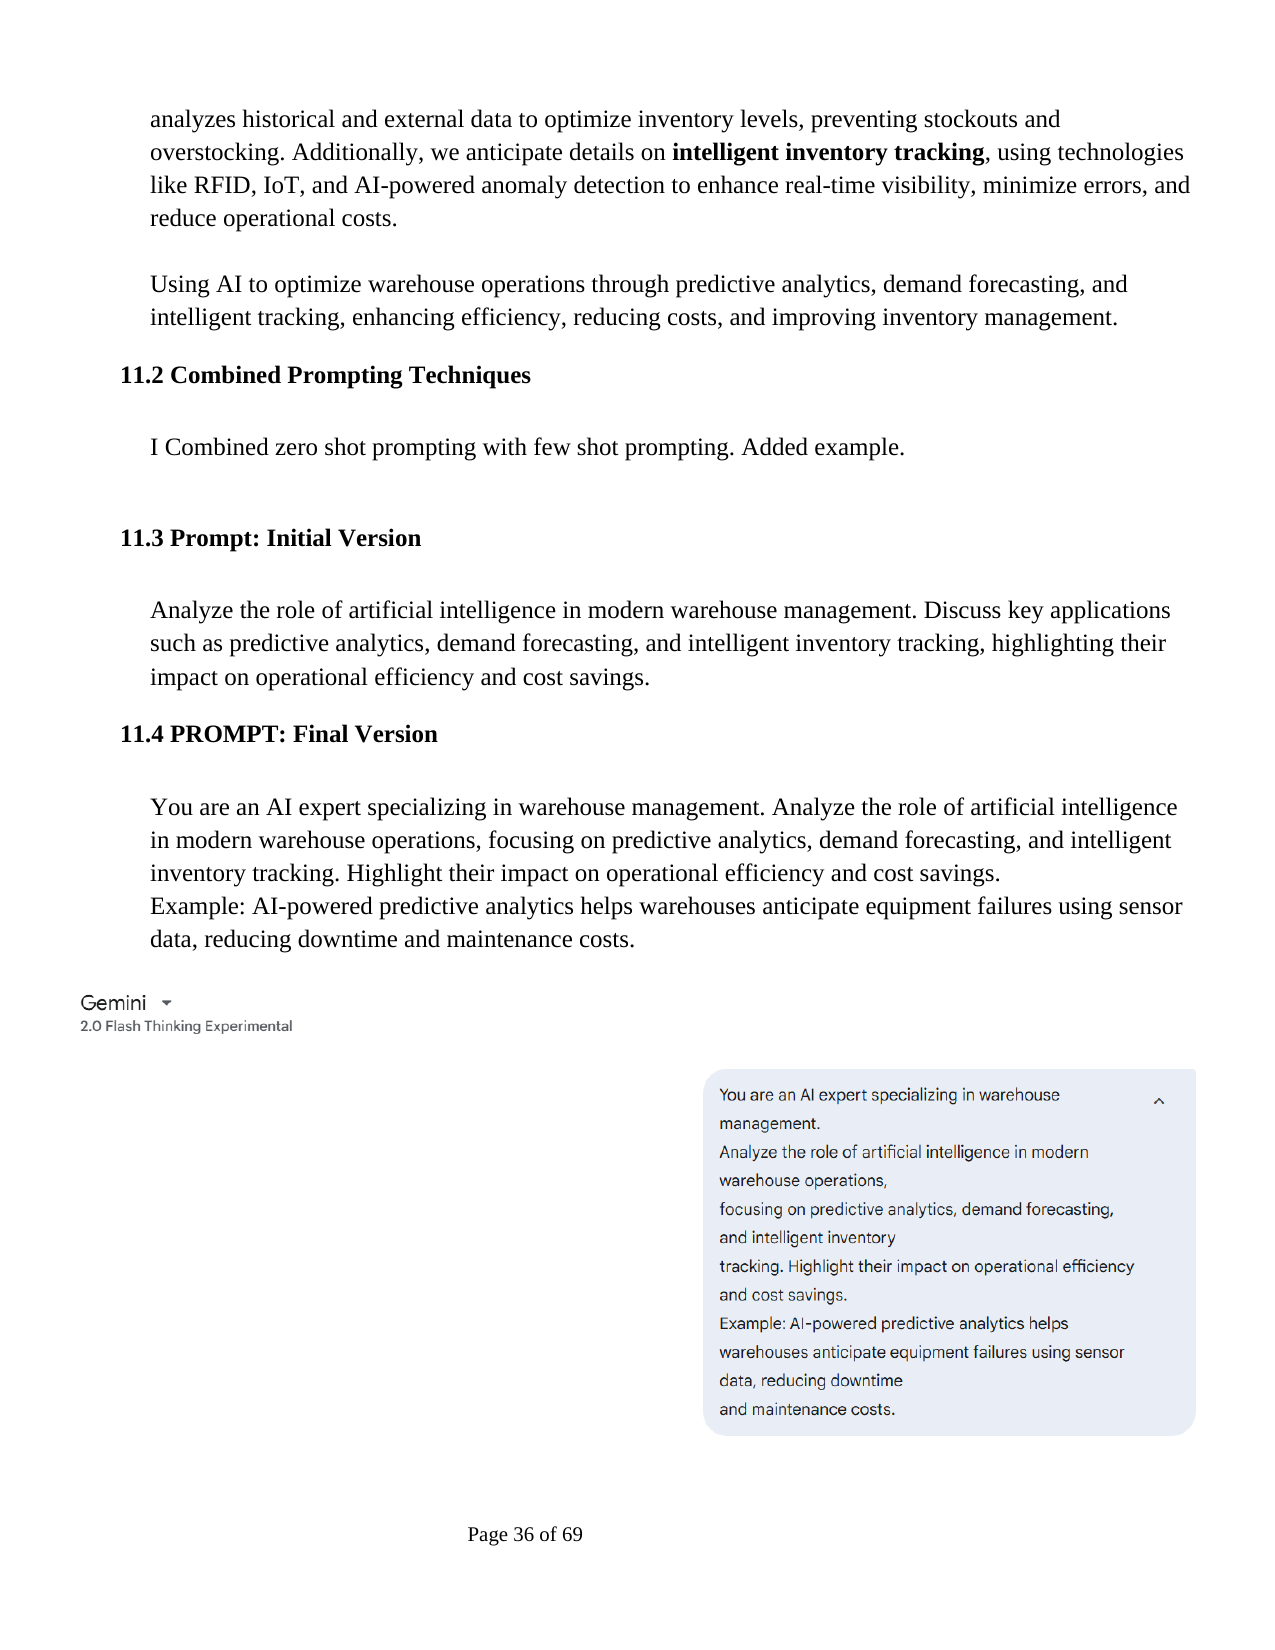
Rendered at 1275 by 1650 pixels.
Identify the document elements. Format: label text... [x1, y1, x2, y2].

text I Combined zero shot prompting with few shot prompting. Added example. [150, 432, 1200, 461]
picture [75, 990, 1200, 1452]
text Example: AI-powered predictive analytics helps warehouses anticipate equipment failures using sensor data, reducing downtime and maintenance costs. [150, 891, 1200, 953]
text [150, 104, 1200, 232]
subtitle Combined Prompting Techniques [120, 360, 1200, 389]
subtitle Prompt: Initial Version [120, 523, 1200, 552]
text Using AI to optimize warehouse operations through predictive analytics, demand forecasting, and intelligent tracking, enhancing efficiency, reducing costs, and improving inventory management. [150, 269, 1200, 331]
text Analyze the role of artificial intelligence in modern warehouse management. Discuss key applications such as predictive analytics, demand forecasting, and intelligent inventory tracking, highlighting their impact on operational efficiency and cost savings. [150, 596, 1200, 690]
subtitle PROMPT: Final Version [120, 719, 1200, 748]
text You are an AI expert specializing in warehouse management. Analyze the role of artificial intelligence in modern warehouse operations, focusing on predictive analytics, demand forecasting, and intelligent inventory tracking. Highlight their impact on operational efficiency and cost savings. [150, 792, 1200, 887]
